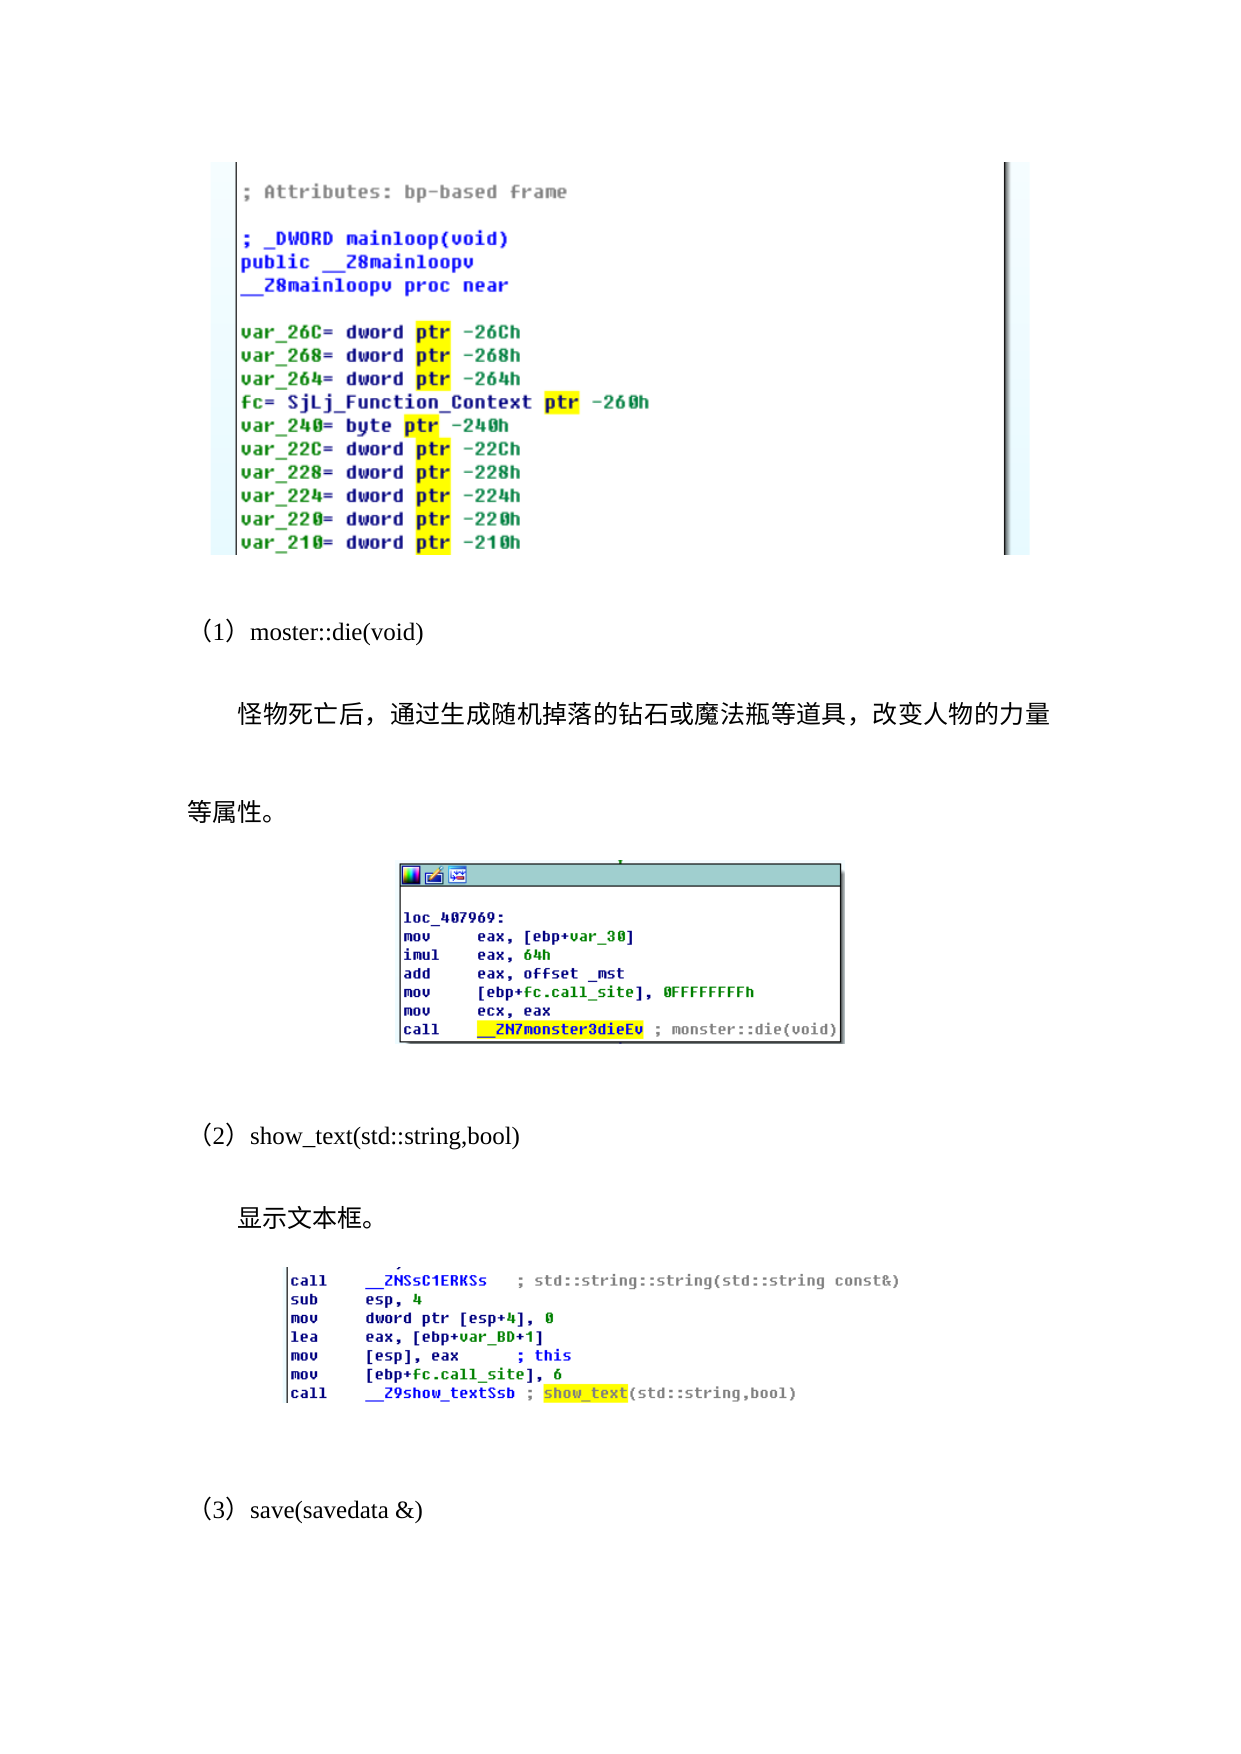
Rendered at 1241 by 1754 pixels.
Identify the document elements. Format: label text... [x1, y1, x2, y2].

text （3）save(savedata &) [187, 1475, 1053, 1540]
text 显示文本框。 [187, 1184, 1053, 1249]
text （1）moster::die(void) [187, 597, 1053, 662]
text 怪物死亡后，通过生成随机掉落的钻石或魔法瓶等道具，改变人物的力量等属性。 [187, 680, 1053, 843]
text （2）show_text(std::string,bool) [187, 1101, 1053, 1166]
